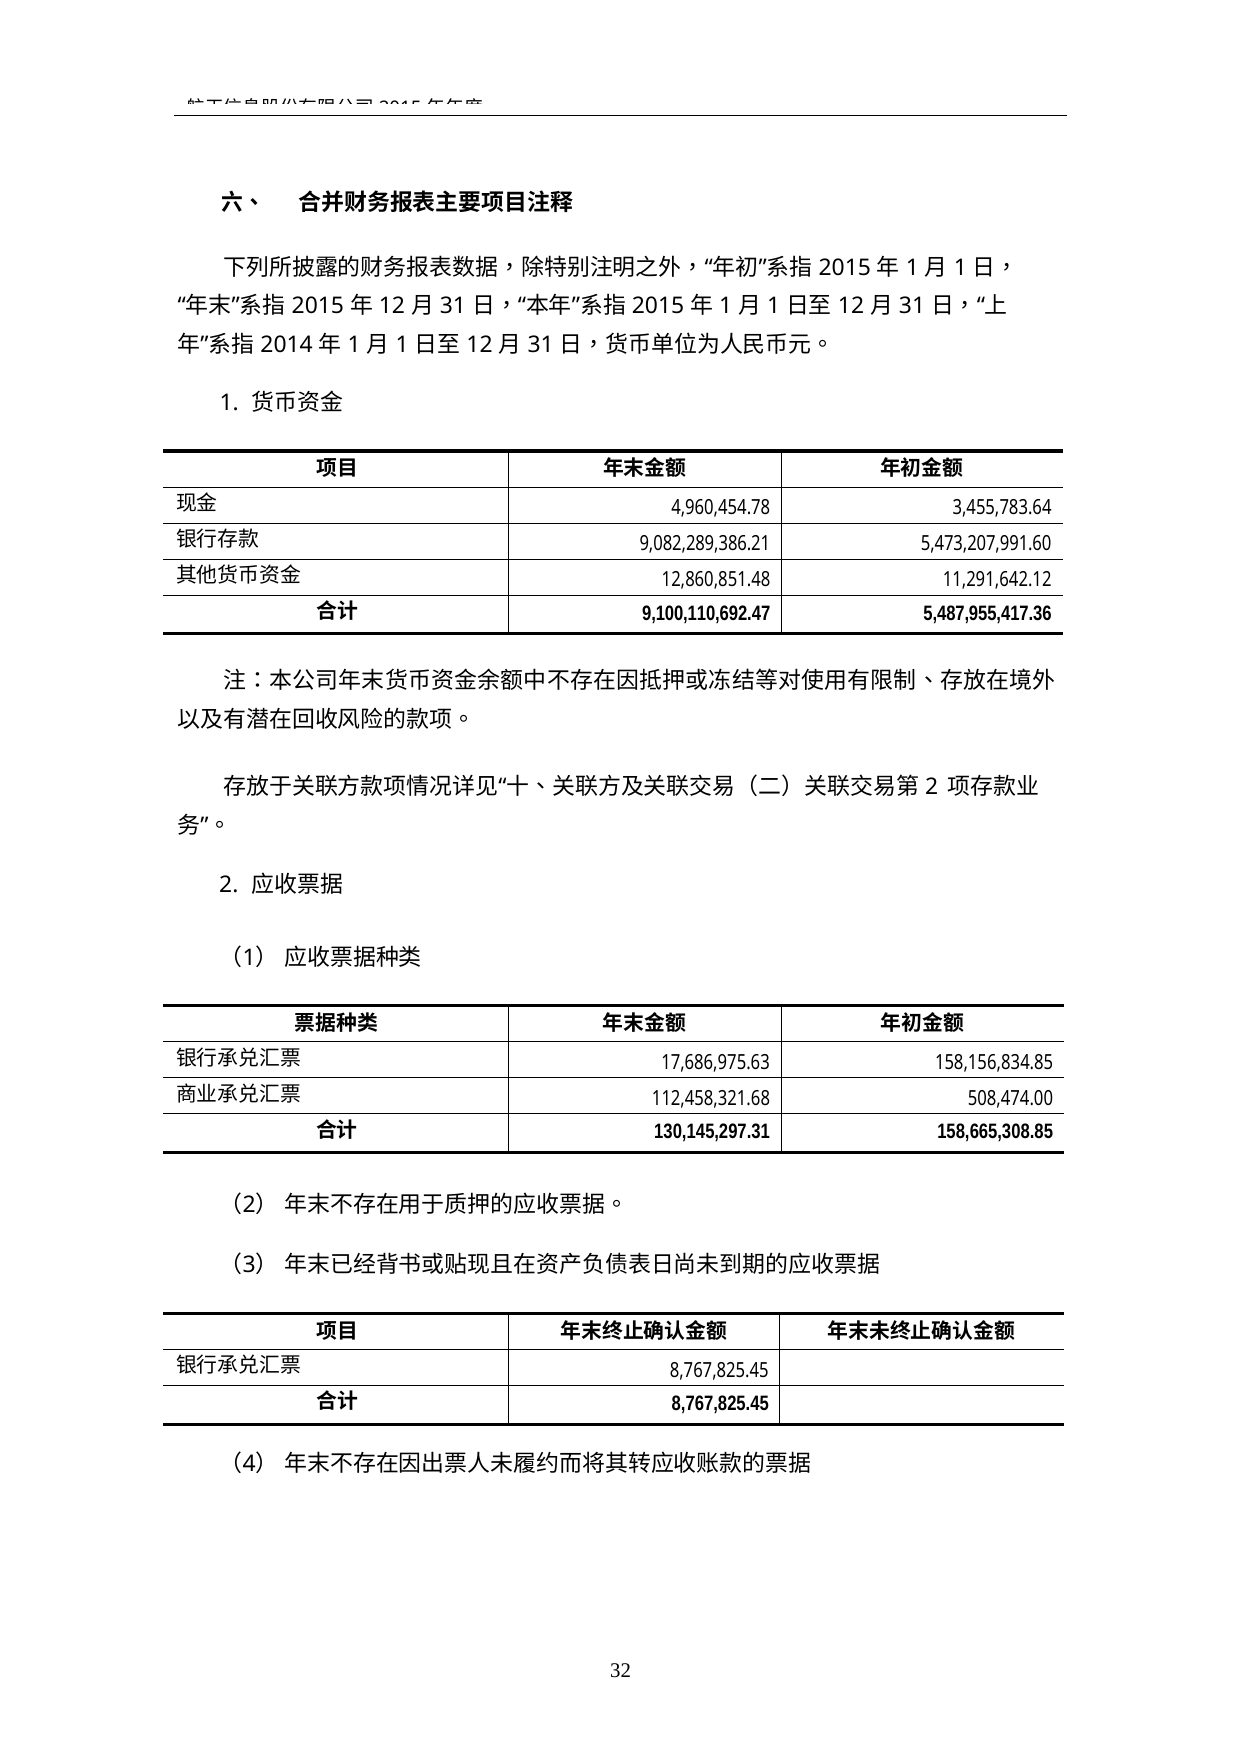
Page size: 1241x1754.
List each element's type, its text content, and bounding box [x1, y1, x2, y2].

text （1） 应收票据种类 [219, 940, 1080, 972]
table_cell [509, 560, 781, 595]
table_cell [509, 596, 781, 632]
text （3） 年末已经背书或贴现且在资产负债表日尚未到期的应收票据 [219, 1248, 1080, 1279]
text （4） 年末不存在因出票人未履约而将其转应收账款的票据 [219, 1447, 1080, 1478]
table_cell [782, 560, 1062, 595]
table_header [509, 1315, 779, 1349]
text “年末”系指 2015 年 12 月 31 日，“本年”系指 2015 年 1 月 1 日至 12 月 31 日，“上 [177, 289, 1080, 321]
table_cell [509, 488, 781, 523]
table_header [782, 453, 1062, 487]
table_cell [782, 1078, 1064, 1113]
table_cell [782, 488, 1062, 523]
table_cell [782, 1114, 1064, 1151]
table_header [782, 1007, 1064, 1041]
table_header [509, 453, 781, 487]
text 1. 货币资金 [219, 386, 1080, 417]
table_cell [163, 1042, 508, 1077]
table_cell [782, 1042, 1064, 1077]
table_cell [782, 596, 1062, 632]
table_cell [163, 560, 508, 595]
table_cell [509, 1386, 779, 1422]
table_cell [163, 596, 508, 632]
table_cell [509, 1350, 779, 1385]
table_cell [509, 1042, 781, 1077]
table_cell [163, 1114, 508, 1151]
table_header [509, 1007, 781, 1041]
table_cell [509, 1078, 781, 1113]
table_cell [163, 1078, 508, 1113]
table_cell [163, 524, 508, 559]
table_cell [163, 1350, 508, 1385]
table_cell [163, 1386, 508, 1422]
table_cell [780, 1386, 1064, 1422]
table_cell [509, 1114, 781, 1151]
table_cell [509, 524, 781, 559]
text （2） 年末不存在用于质押的应收票据。 [219, 1188, 1080, 1220]
subtitle 六、 合并财务报表主要项目注释 [221, 186, 1080, 217]
subtitle 下列所披露的财务报表数据，除特别注明之外，“年初”系指 2015 年 1 月 1 日， [223, 251, 1080, 282]
text 32 [608, 1657, 633, 1682]
text 存放于关联方款项情况详见“十、关联方及关联交易（二）关联交易第 2 项存款业 务”。 [177, 770, 1065, 841]
text 注：本公司年末货币资金余额中不存在因抵押或冻结等对使用有限制、存放在境外 以及有潜在回收风险的款项。 [177, 664, 1080, 734]
text 2. 应收票据 [219, 868, 1080, 899]
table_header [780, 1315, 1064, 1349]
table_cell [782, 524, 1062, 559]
text 年”系指 2014 年 1 月 1 日至 12 月 31 日，货币单位为人民币元。 [177, 328, 1080, 359]
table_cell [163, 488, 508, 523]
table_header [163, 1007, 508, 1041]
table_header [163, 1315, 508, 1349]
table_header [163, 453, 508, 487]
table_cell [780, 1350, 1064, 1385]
